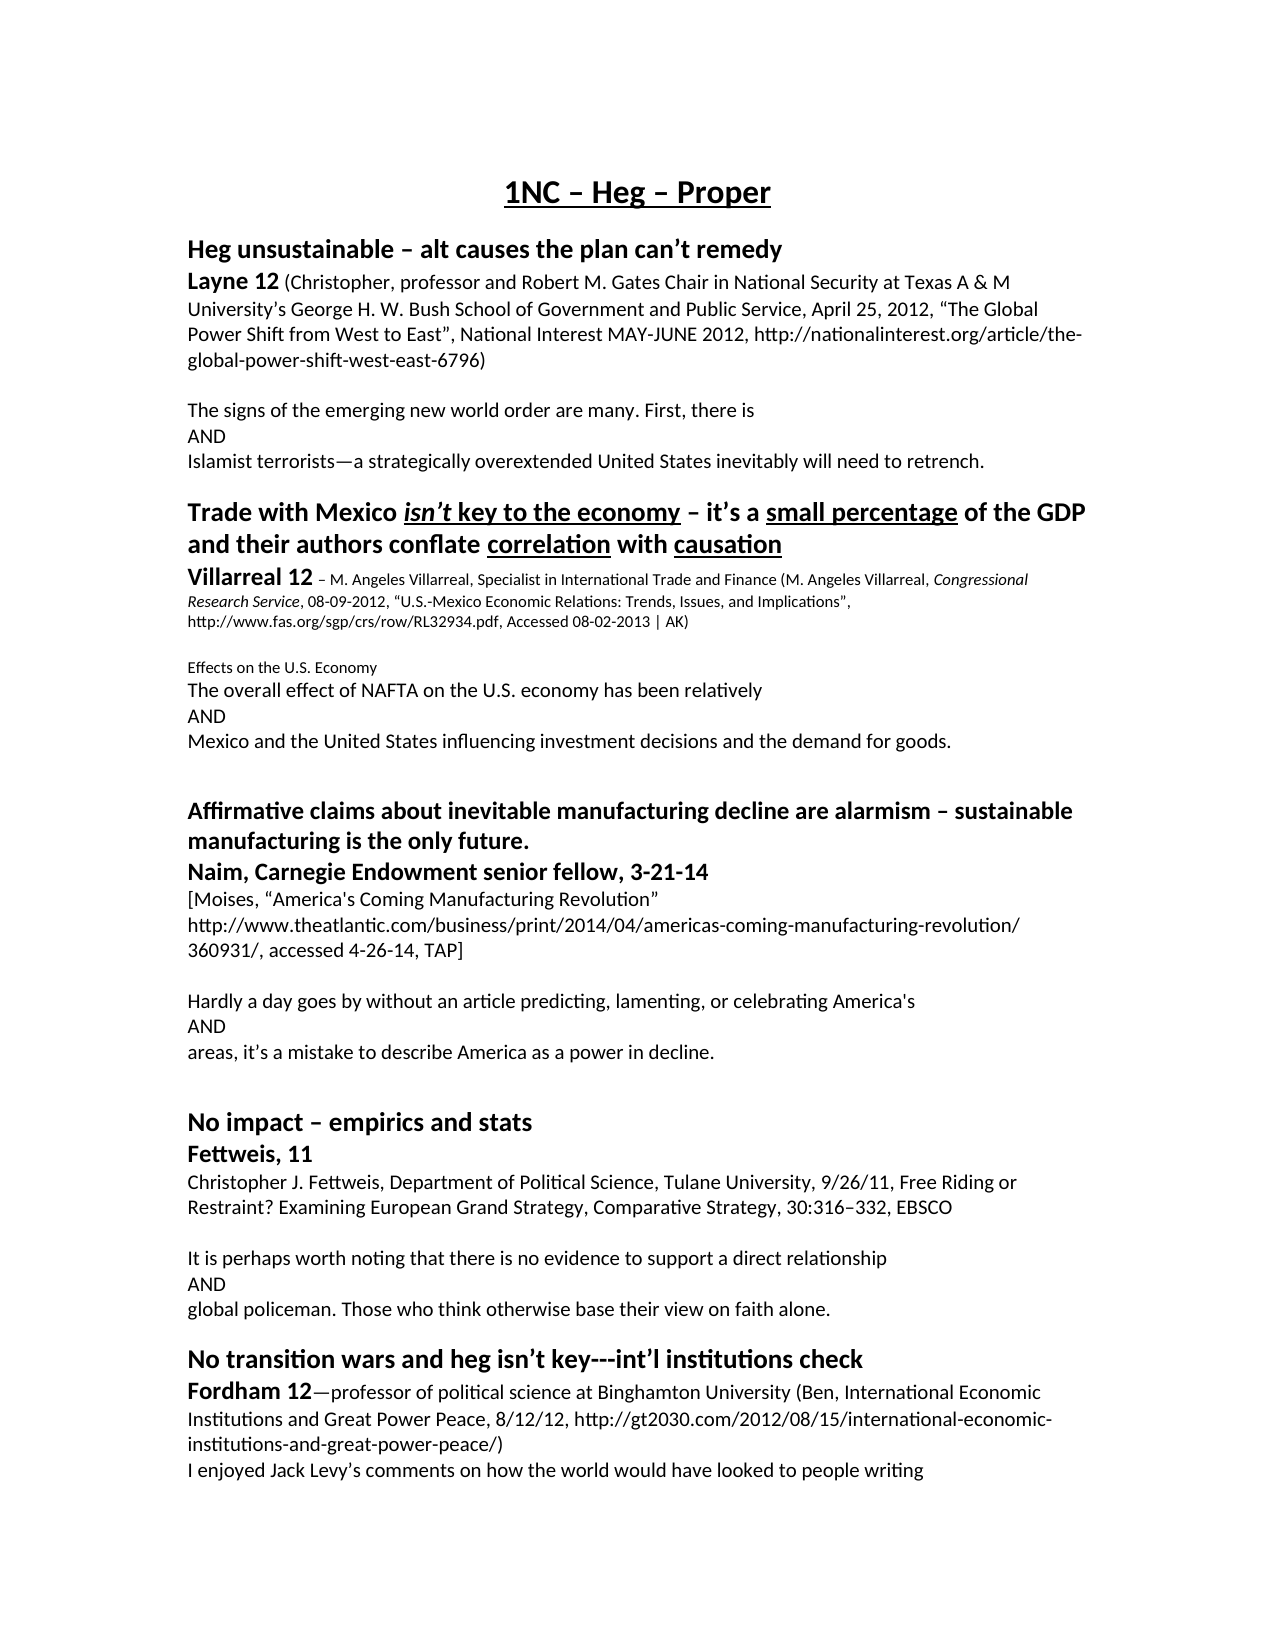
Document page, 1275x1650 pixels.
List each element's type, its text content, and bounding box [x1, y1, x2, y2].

text The overall effect of NAFTA on the U.S. economy has been relatively [187, 678, 1087, 703]
text I enjoyed Jack Levy’s comments on how the world would have looked to people writing [187, 1457, 1087, 1482]
text AND [187, 423, 1087, 448]
text Mexico and the United States influencing investment decisions and the demand for goods. [187, 728, 1087, 754]
text Fordham 12—professor of political science at Binghamton University (Ben, International Economic Institutions and Great Power Peace, 8/12/12, http://gt2030.com/2012/08/15/international-economic-institutions-and-great-power-peace/) [187, 1376, 1087, 1457]
text AND [187, 1271, 1087, 1296]
text Naim, Carnegie Endowment senior fellow, 3-21-14 [187, 856, 1087, 887]
text Layne 12 (Christopher, professor and Robert M. Gates Chair in National Security at Texas A & M University’s George H. W. Bush School of Government and Public Service, April 25, 2012, “The Global Power Shift from West to East”, National Interest MAY-JUNE 2012, http://nationalinterest.org/article/the-global-power-shift-west-east-6796) [187, 265, 1087, 372]
text Villarreal 12 – M. Angeles Villarreal, Specialist in International Trade and Finance (M. Angeles Villarreal, Congressional Research Service, 08-09-2012, “U.S.-Mexico Economic Relations: Trends, Issues, and Implications”, http://www.fas.org/sgp/crs/row/RL32934.pdf, Accessed 08-02-2013 | AK) [187, 561, 1087, 632]
text Islamist terrorists—a strategically overextended United States inevitably will need to retrench. [187, 448, 1087, 474]
text AND [187, 703, 1087, 728]
text The signs of the emerging new world order are many. First, there is [187, 398, 1087, 423]
text areas, it’s a mistake to describe America as a power in decline. [187, 1039, 1087, 1064]
subtitle No impact – empirics and stats [187, 1106, 1087, 1139]
subtitle 1NC – Heg – Proper [187, 171, 1087, 212]
subtitle Trade with Mexico isn’t key to the economy – it’s a small percentage of the GDP and their authors conflate correlation with causation [187, 495, 1087, 561]
text Christopher J. Fettweis, Department of Political Science, Tulane University, 9/26/11, Free Riding or Restraint? Examining European Grand Strategy, Comparative Strategy, 30:316–332, EBSCO [187, 1169, 1087, 1220]
subtitle Heg unsustainable – alt causes the plan can’t remedy [187, 232, 1087, 265]
text Effects on the U.S. Economy [187, 657, 1087, 678]
text Hardly a day goes by without an article predicting, lamenting, or celebrating America's [187, 988, 1087, 1014]
text It is perhaps worth noting that there is no evidence to support a direct relationship [187, 1245, 1087, 1271]
text global policeman. Those who think otherwise base their view on faith alone. [187, 1296, 1087, 1322]
text Fettweis, 11 [187, 1139, 1087, 1169]
text [Moises, “America's Coming Manufacturing Revolution” http://www.theatlantic.com/business/print/2014/04/americas-coming-manufacturing-revolution/360931/, accessed 4-26-14, TAP] [187, 887, 1087, 963]
text Affirmative claims about inevitable manufacturing decline are alarmism – sustainable manufacturing is the only future. [187, 795, 1087, 856]
subtitle No transition wars and heg isn’t key---int’l institutions check [187, 1342, 1087, 1376]
text AND [187, 1014, 1087, 1039]
